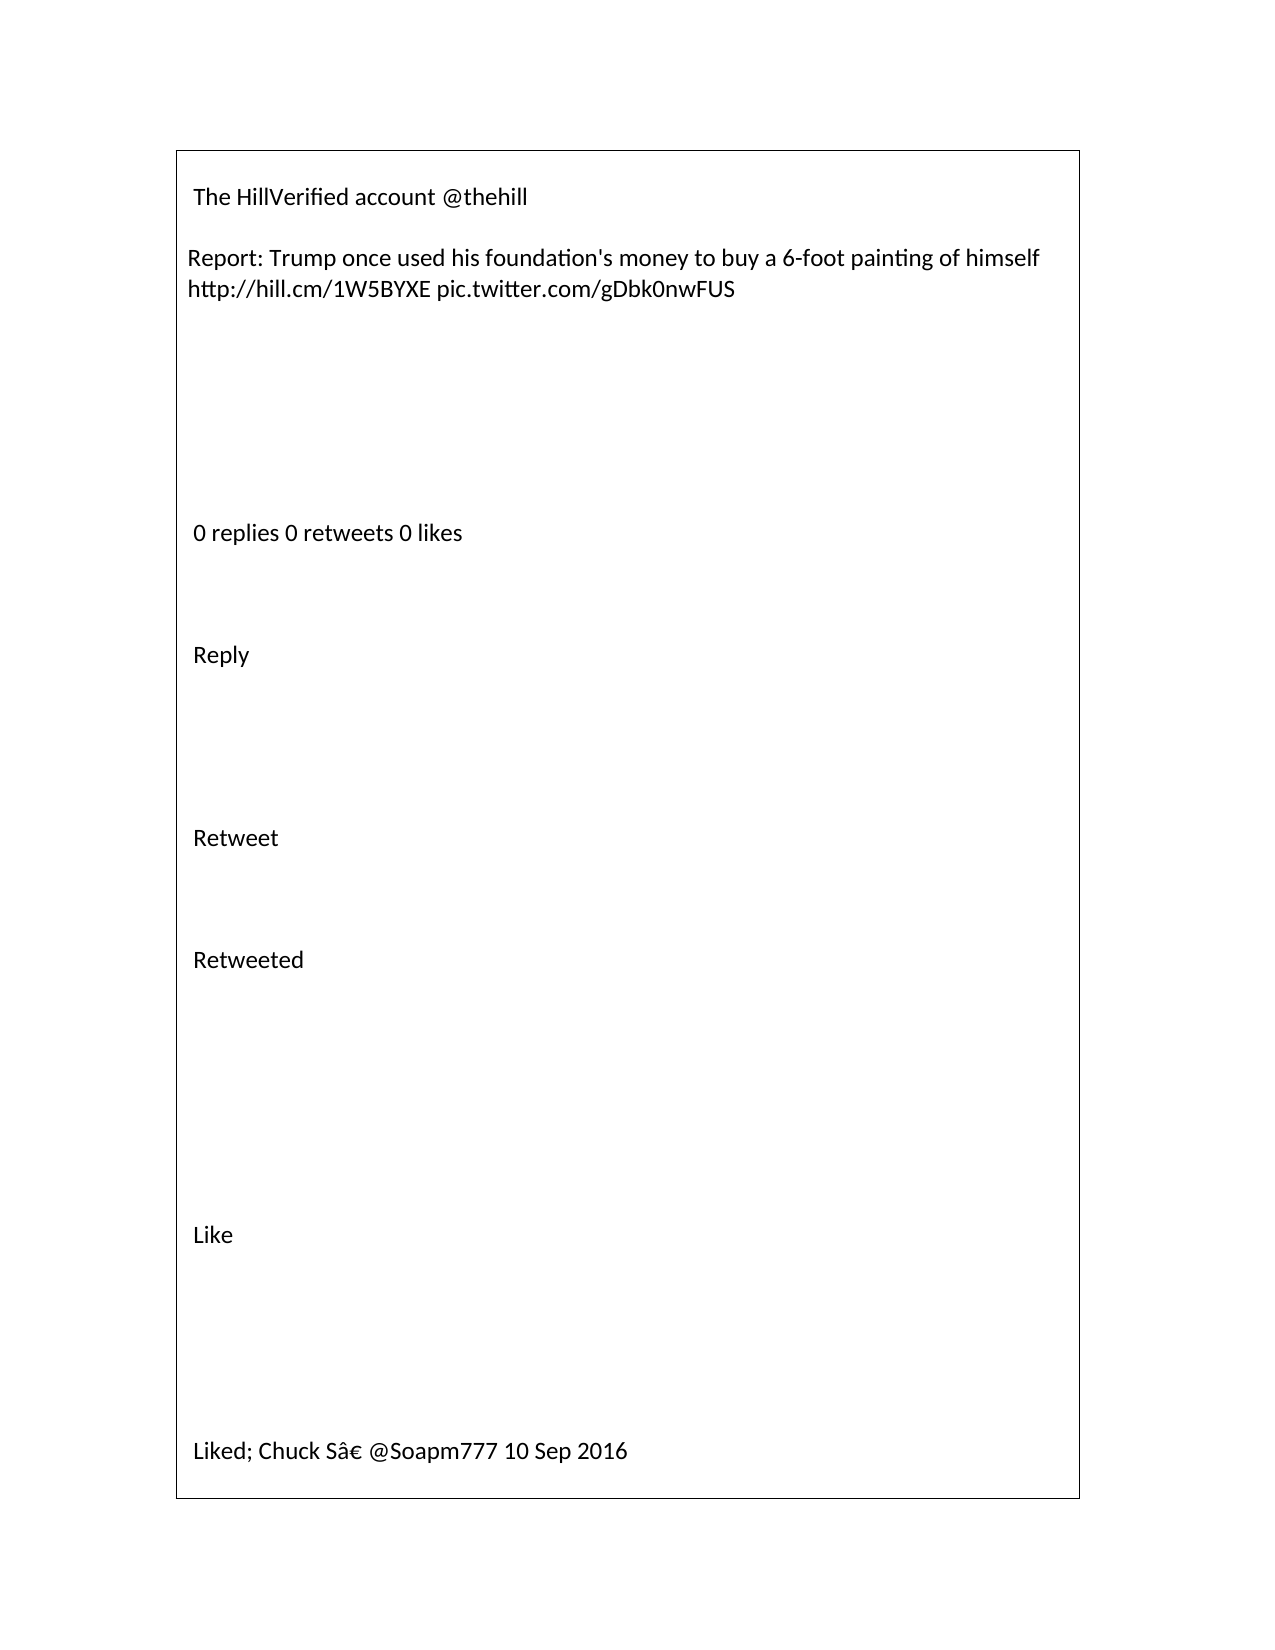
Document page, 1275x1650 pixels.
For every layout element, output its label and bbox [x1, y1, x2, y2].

table_cell [177, 151, 1079, 1497]
